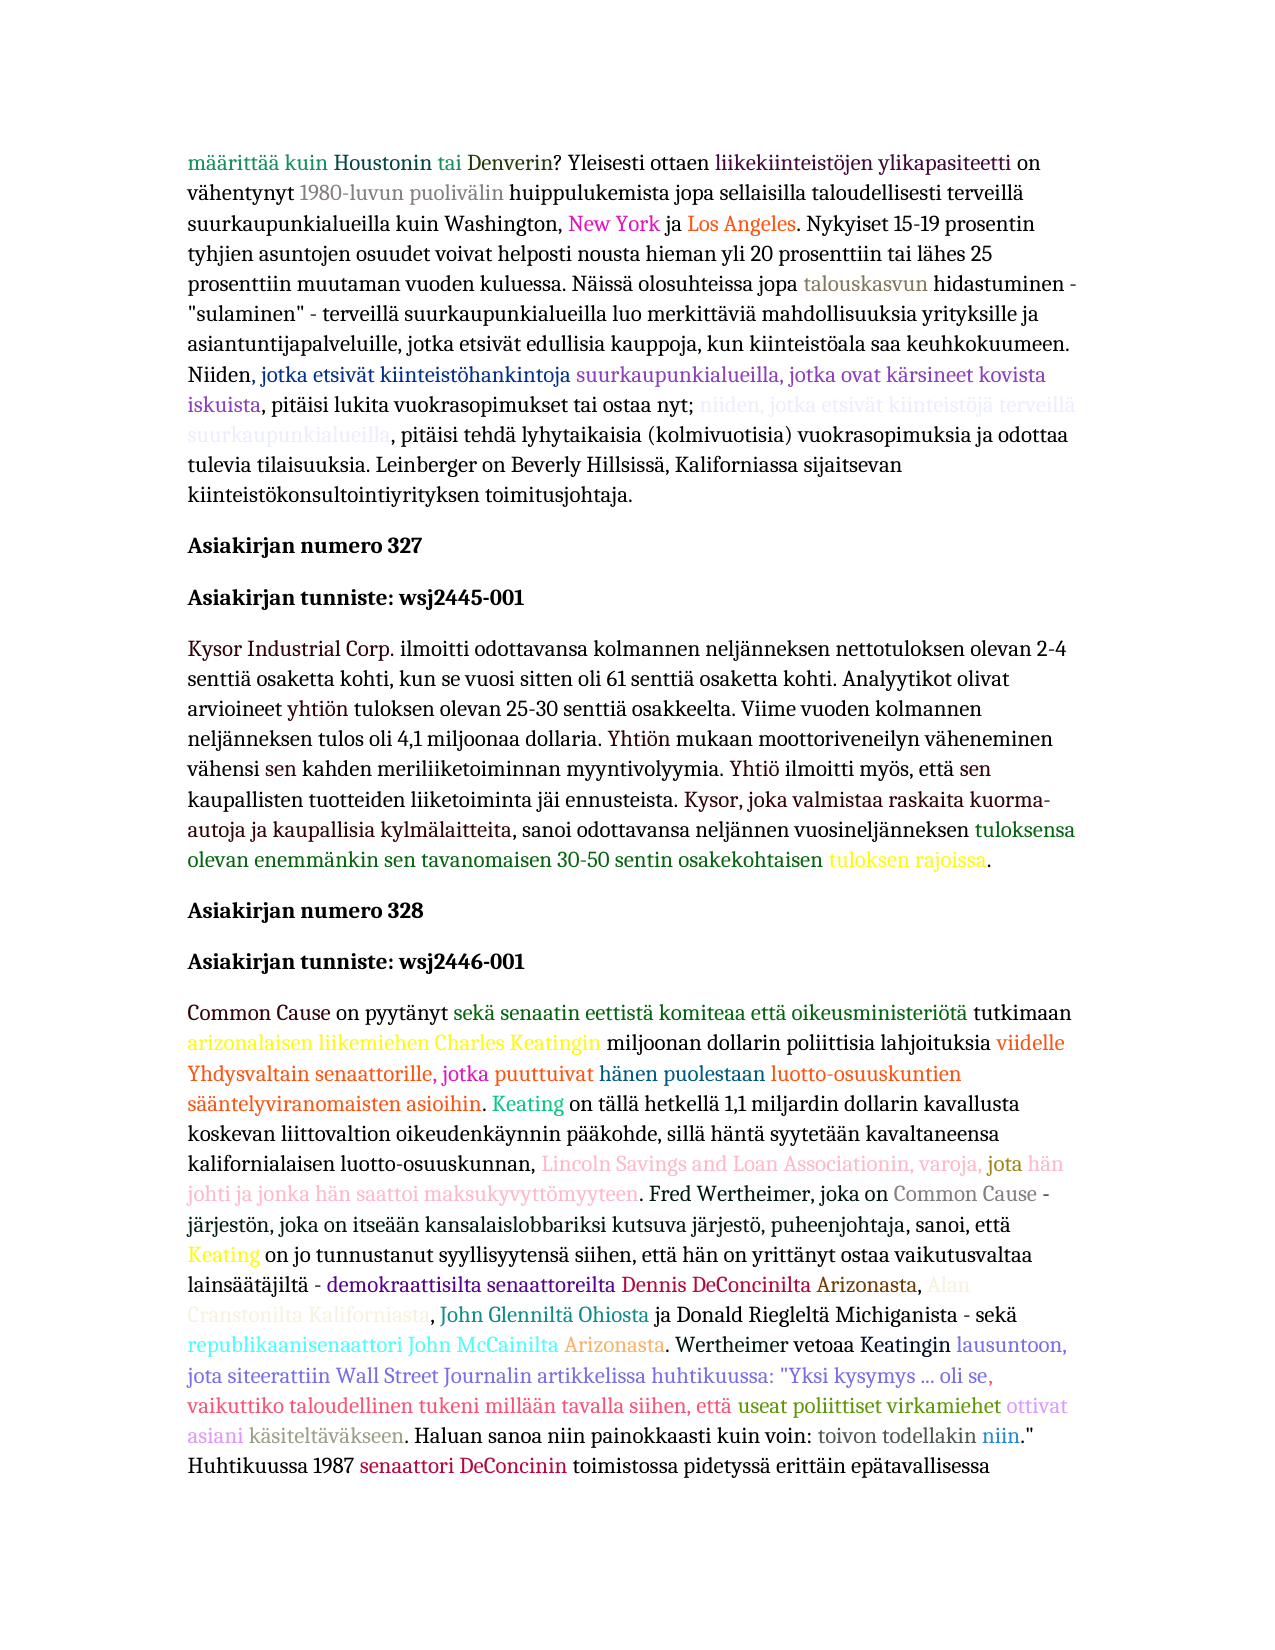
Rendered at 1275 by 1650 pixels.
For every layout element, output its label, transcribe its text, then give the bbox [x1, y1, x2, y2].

text Asiakirjan tunniste: wsj2446-001 [187, 949, 1087, 975]
text Kysor Industrial Corp. ilmoitti odottavansa kolmannen neljänneksen nettotuloksen olevan 2-4 senttiä osaketta kohti, kun se vuosi sitten oli 61 senttiä osaketta kohti. Analyytikot olivat arvioineet yhtiön tuloksen olevan 25-30 senttiä osakkeelta. Viime vuoden kolmannen neljänneksen tulos oli 4,1 miljoonaa dollaria. Yhtiön mukaan moottoriveneilyn väheneminen vähensi sen kahden meriliiketoiminnan myyntivolyymia. Yhtiö ilmoitti myös, että sen kaupallisten tuotteiden liiketoiminta jäi ennusteista. Kysor, joka valmistaa raskaita kuorma-autoja ja kaupallisia kylmälaitteita, sanoi odottavansa neljännen vuosineljänneksen tuloksensa olevan enemmänkin sen tavanomaisen 30-50 sentin osakekohtaisen tuloksen rajoissa. [187, 635, 1087, 873]
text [187, 150, 1087, 509]
text Asiakirjan numero 328 [187, 898, 1087, 924]
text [187, 1000, 1087, 1479]
text Asiakirjan tunniste: wsj2445-001 [187, 584, 1087, 611]
text Asiakirjan numero 327 [187, 533, 1087, 560]
